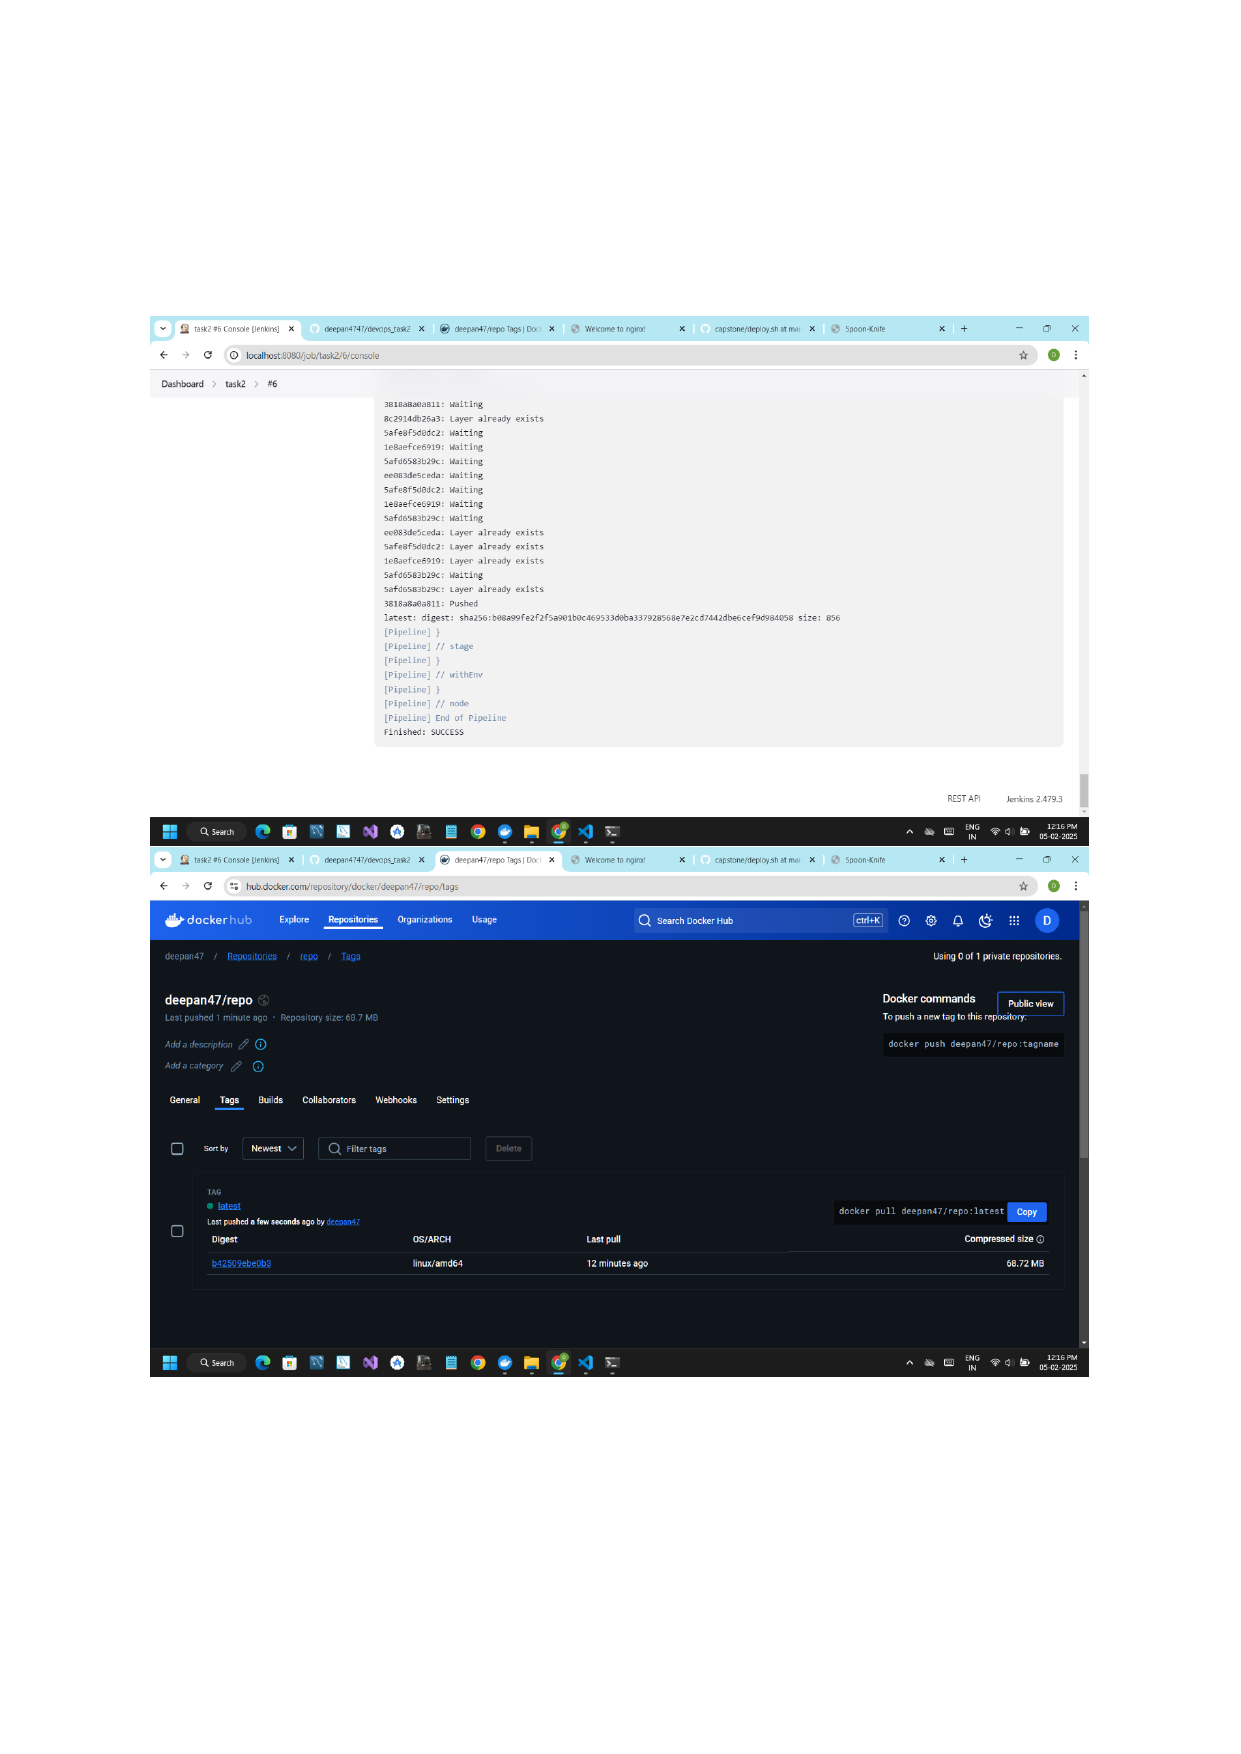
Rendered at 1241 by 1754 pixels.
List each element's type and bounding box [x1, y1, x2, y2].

picture [150, 316, 1089, 846]
picture [150, 847, 1089, 1377]
